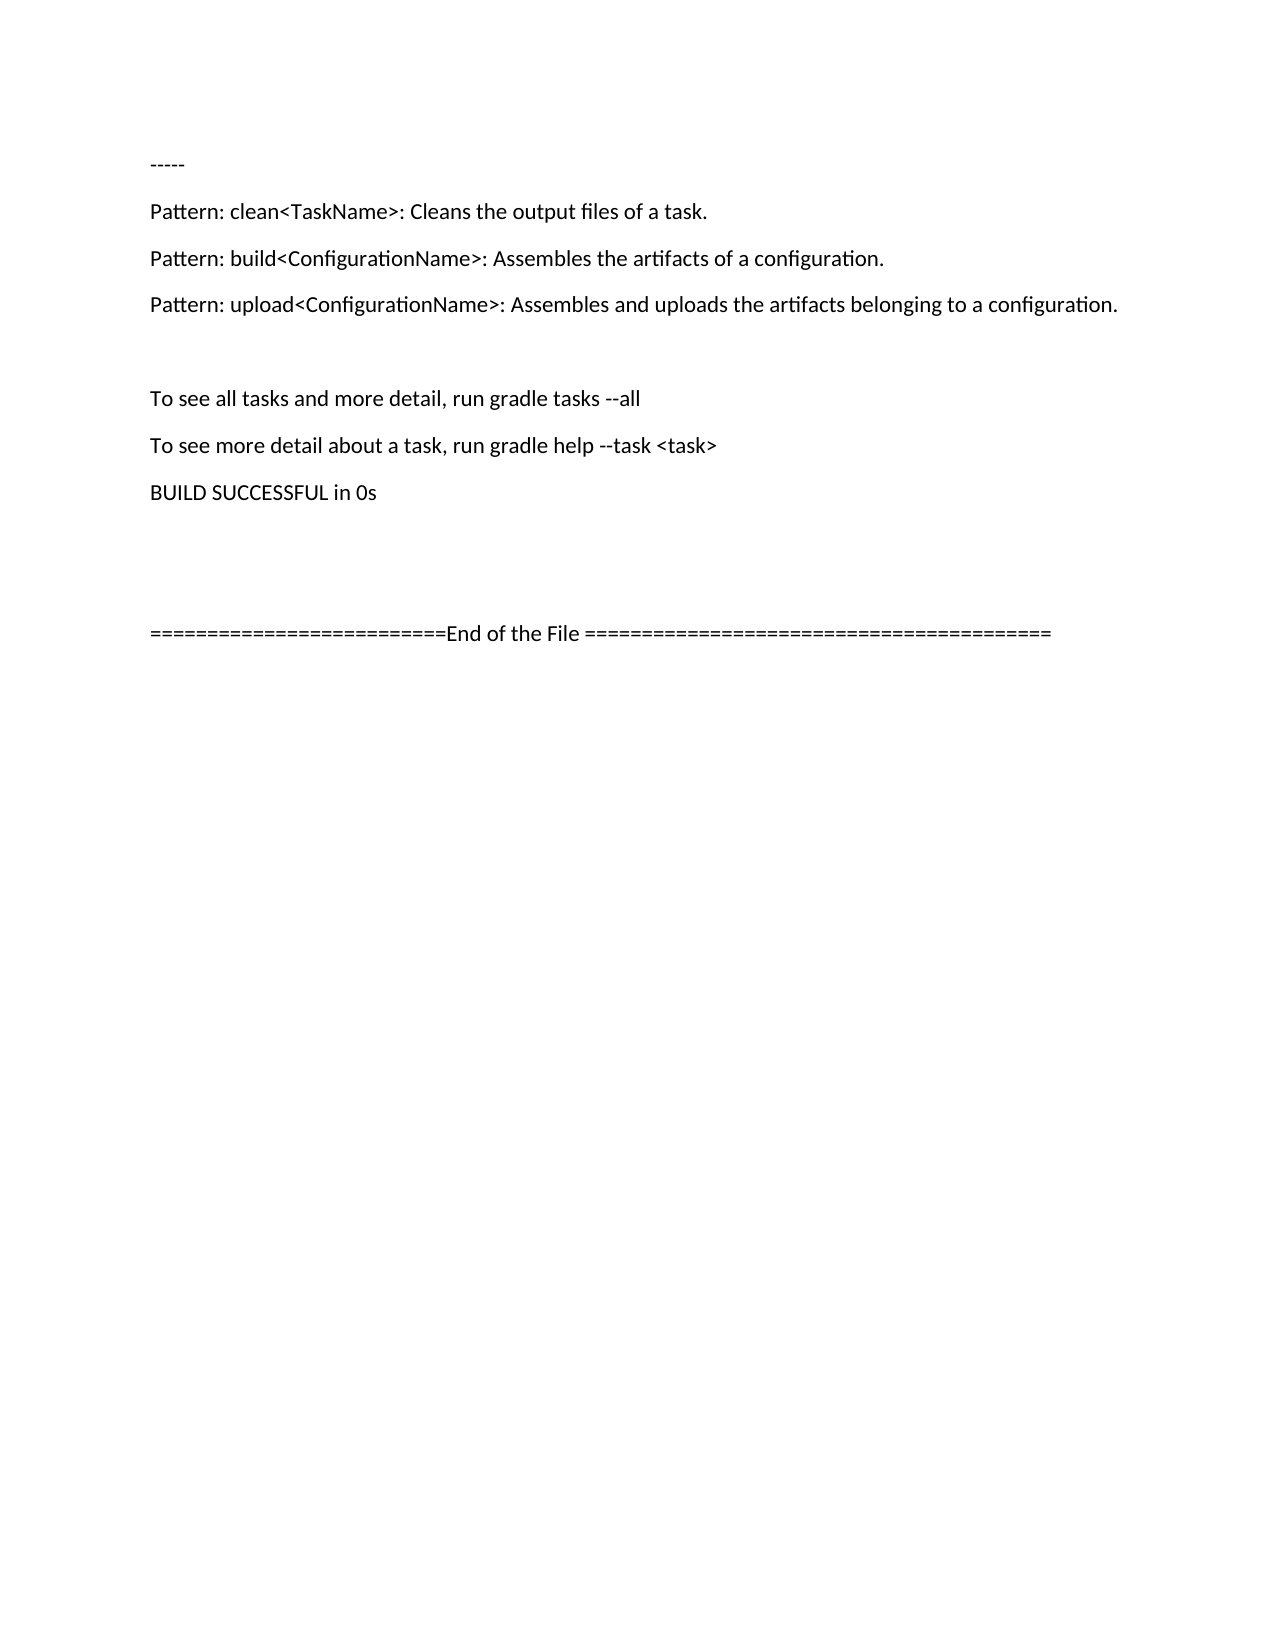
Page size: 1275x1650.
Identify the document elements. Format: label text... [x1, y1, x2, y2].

text To see all tasks and more detail, run gradle tasks --all [150, 384, 1125, 412]
text ==========================End of the File ========================================= [150, 619, 1125, 647]
text Pattern: build<ConfigurationName>: Assembles the artifacts of a configuration. [150, 244, 1125, 272]
text Pattern: clean<TaskName>: Cleans the output files of a task. [150, 197, 1125, 225]
text Pattern: upload<ConfigurationName>: Assembles and uploads the artifacts belonging to a configuration. [150, 291, 1125, 319]
text ----- [150, 150, 1125, 178]
text BUILD SUCCESSFUL in 0s [150, 478, 1125, 506]
text To see more detail about a task, run gradle help --task <task> [150, 431, 1125, 459]
